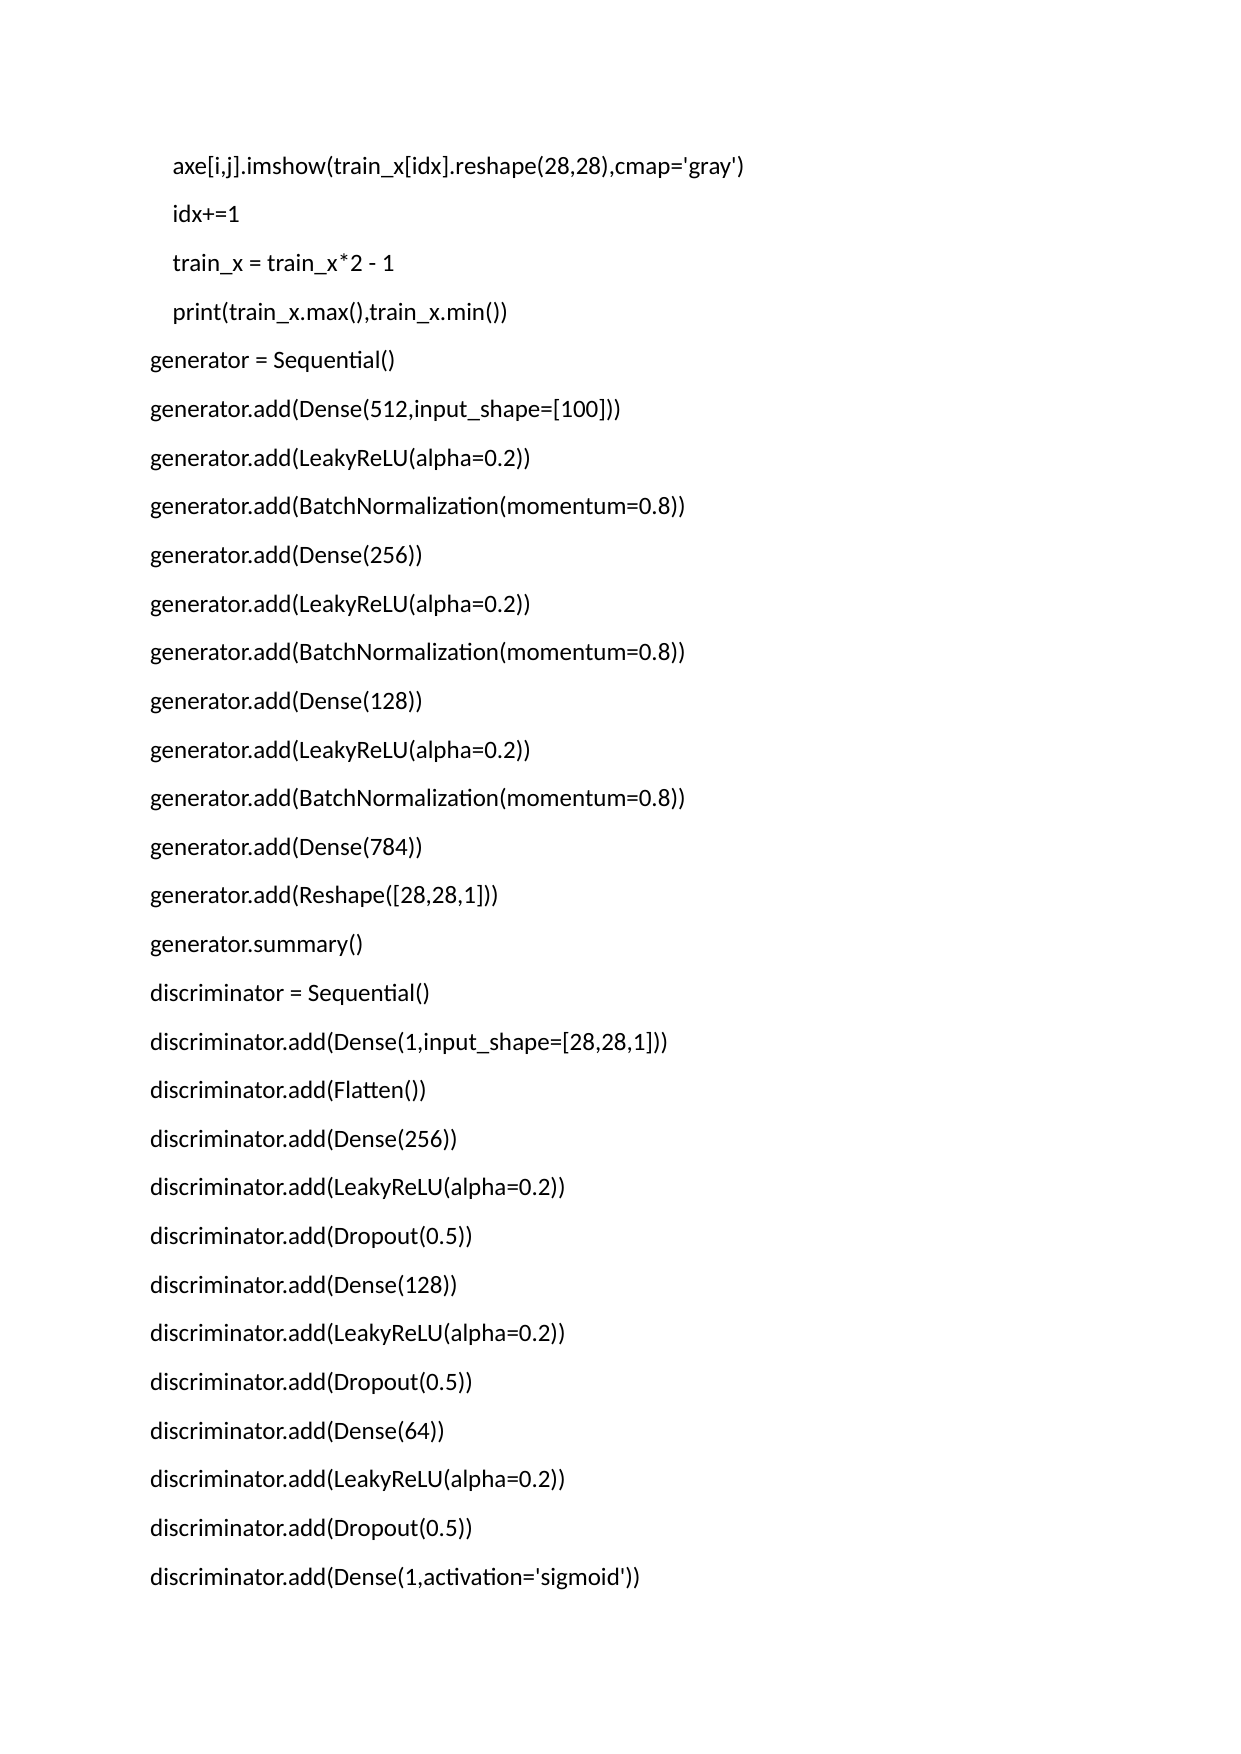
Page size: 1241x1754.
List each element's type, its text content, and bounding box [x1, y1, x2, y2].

text generator.add(LeakyReLU(alpha=0.2)) [150, 442, 1090, 472]
text discriminator.add(Dropout(0.5)) [150, 1220, 1090, 1251]
text generator.add(Dense(256)) [150, 539, 1090, 570]
text generator.add(LeakyReLU(alpha=0.2)) [150, 734, 1090, 764]
text print(train_x.max(),train_x.min()) [150, 296, 1090, 326]
text generator = Sequential() [150, 344, 1090, 375]
text discriminator.add(LeakyReLU(alpha=0.2)) [150, 1172, 1090, 1202]
text generator.add(Dense(128)) [150, 685, 1090, 716]
text discriminator.add(Dense(64)) [150, 1415, 1090, 1445]
text generator.add(BatchNormalization(momentum=0.8)) [150, 636, 1090, 667]
text discriminator.add(Dropout(0.5)) [150, 1366, 1090, 1397]
text discriminator.add(LeakyReLU(alpha=0.2)) [150, 1463, 1090, 1494]
text generator.summary() [150, 928, 1090, 959]
text discriminator.add(Dense(1,activation='sigmoid')) [150, 1561, 1090, 1591]
text generator.add(LeakyReLU(alpha=0.2)) [150, 588, 1090, 618]
text axe[i,j].imshow(train_x[idx].reshape(28,28),cmap='gray') [150, 150, 1090, 181]
text generator.add(Dense(784)) [150, 831, 1090, 862]
text discriminator.add(Dropout(0.5)) [150, 1512, 1090, 1543]
text generator.add(Dense(512,input_shape=[100])) [150, 393, 1090, 424]
text generator.add(BatchNormalization(momentum=0.8)) [150, 491, 1090, 521]
text discriminator.add(Dense(128)) [150, 1269, 1090, 1299]
text discriminator.add(Flatten()) [150, 1074, 1090, 1105]
text discriminator.add(Dense(1,input_shape=[28,28,1])) [150, 1026, 1090, 1056]
text generator.add(Reshape([28,28,1])) [150, 880, 1090, 910]
text generator.add(BatchNormalization(momentum=0.8)) [150, 782, 1090, 813]
text discriminator.add(LeakyReLU(alpha=0.2)) [150, 1317, 1090, 1348]
text train_x = train_x*2 - 1 [150, 247, 1090, 278]
text idx+=1 [150, 199, 1090, 229]
text discriminator = Sequential() [150, 977, 1090, 1007]
text discriminator.add(Dense(256)) [150, 1123, 1090, 1153]
